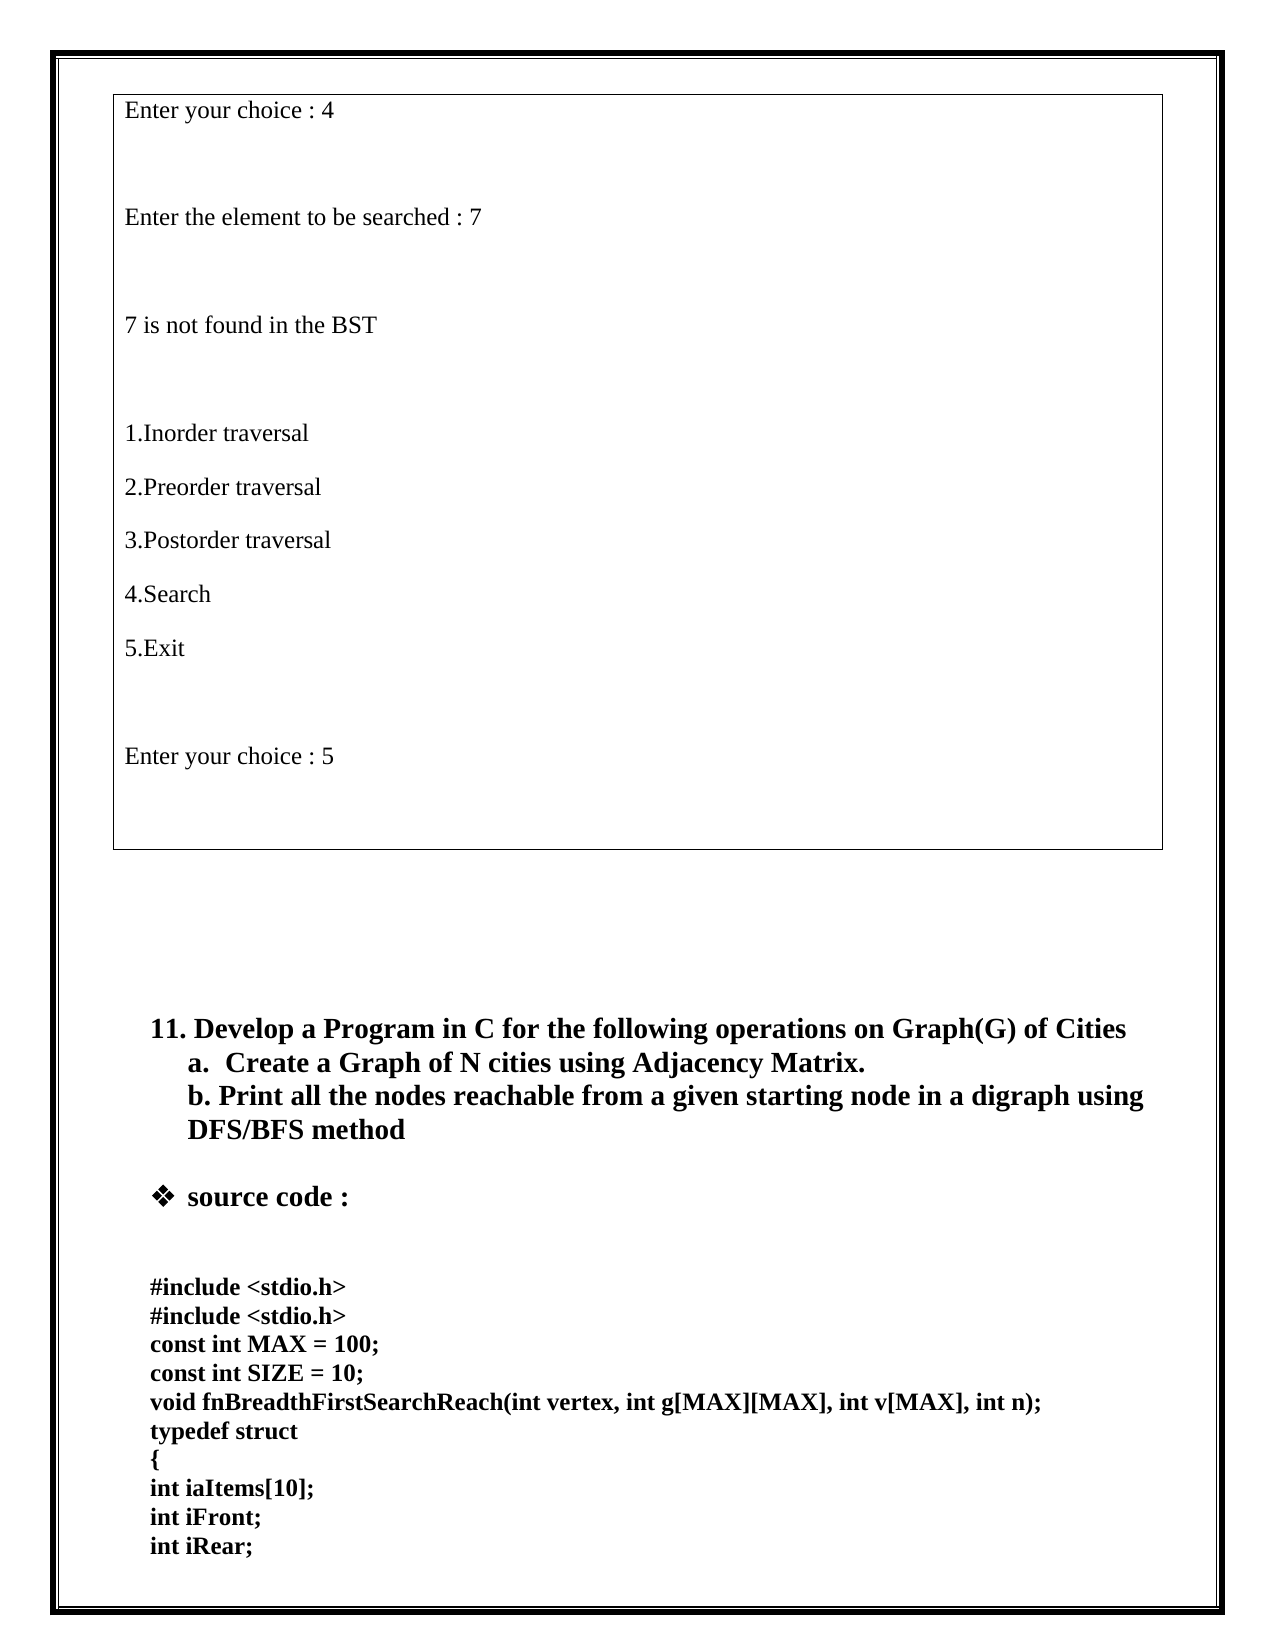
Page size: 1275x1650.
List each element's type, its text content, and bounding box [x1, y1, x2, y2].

text typedef struct [150, 1416, 1162, 1444]
text { [150, 1444, 1162, 1473]
text #include <stdio.h> [150, 1272, 1162, 1301]
list Create a Graph of N cities using Adjacency Matrix. [187, 1045, 1162, 1078]
text const int MAX = 100; [150, 1329, 1162, 1358]
text b. Print all the nodes reachable from a given starting node in a digraph using DFS/BFS method [187, 1078, 1162, 1145]
text int iRear; [150, 1531, 1162, 1559]
text void fnBreadthFirstSearchReach(int vertex, int g[MAX][MAX], int v[MAX], int n); [150, 1387, 1162, 1416]
text int iaItems[10]; [150, 1473, 1162, 1502]
text int iFront; [150, 1502, 1162, 1531]
text #include <stdio.h> [150, 1301, 1162, 1329]
text const int SIZE = 10; [150, 1358, 1162, 1387]
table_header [114, 95, 1162, 849]
list source code : [150, 1179, 1162, 1213]
text 11. Develop a Program in C for the following operations on Graph(G) of Cities [150, 1011, 1162, 1045]
